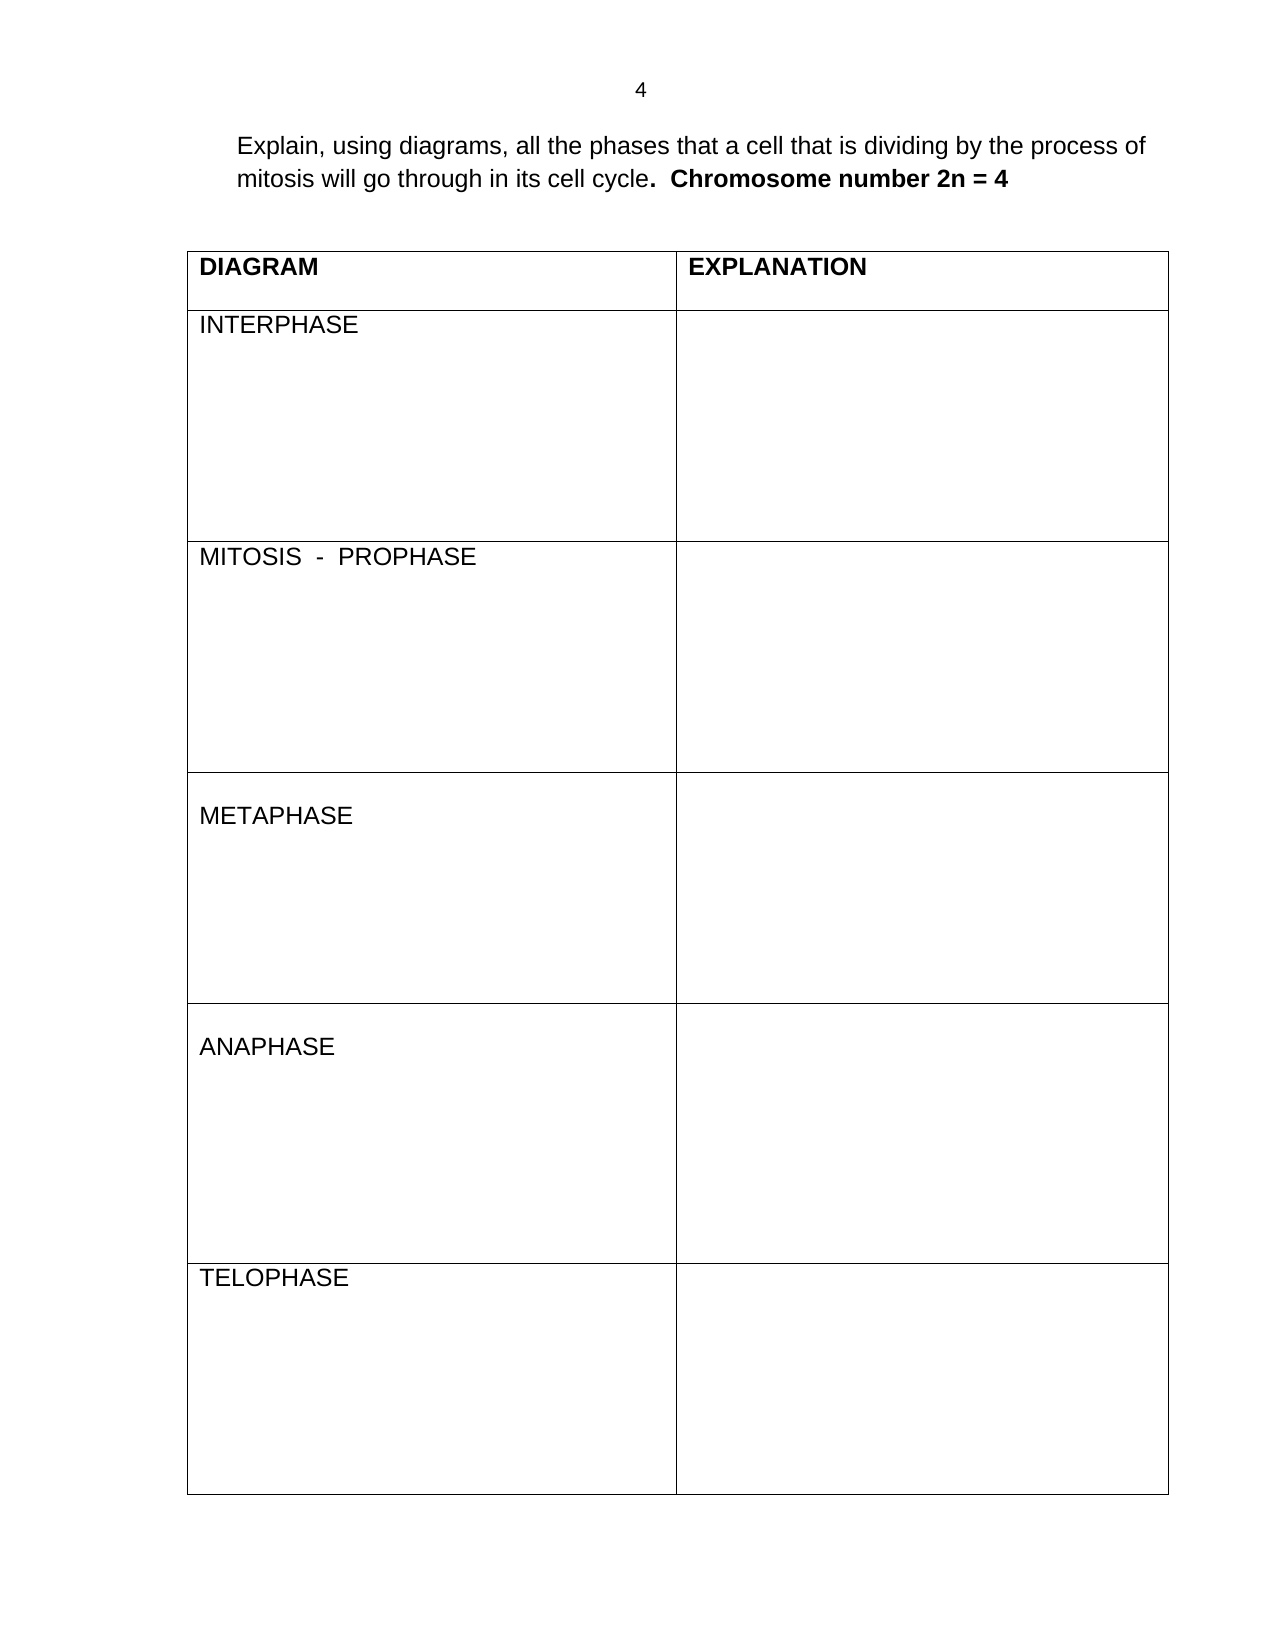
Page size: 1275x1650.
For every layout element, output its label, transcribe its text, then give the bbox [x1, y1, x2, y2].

table_cell METAPHASE [188, 773, 676, 1003]
table_cell INTERPHASE [188, 311, 676, 541]
table_cell TELOPHASE [188, 1264, 676, 1493]
table_cell [677, 311, 1168, 541]
table_cell [677, 1004, 1168, 1262]
list Explain, using diagrams, all the phases that a cell that is dividing by the process of mitosis will go through in its cell cycle. Chromosome number 2n = 4 [237, 131, 1157, 193]
table_header EXPLANATION [677, 252, 1168, 309]
table_cell ANAPHASE [188, 1004, 676, 1262]
table_cell [677, 542, 1168, 772]
table_cell [677, 1264, 1168, 1493]
table_header DIAGRAM [188, 252, 676, 309]
table_cell MITOSIS - PROPHASE [188, 542, 676, 772]
table_cell [677, 773, 1168, 1003]
